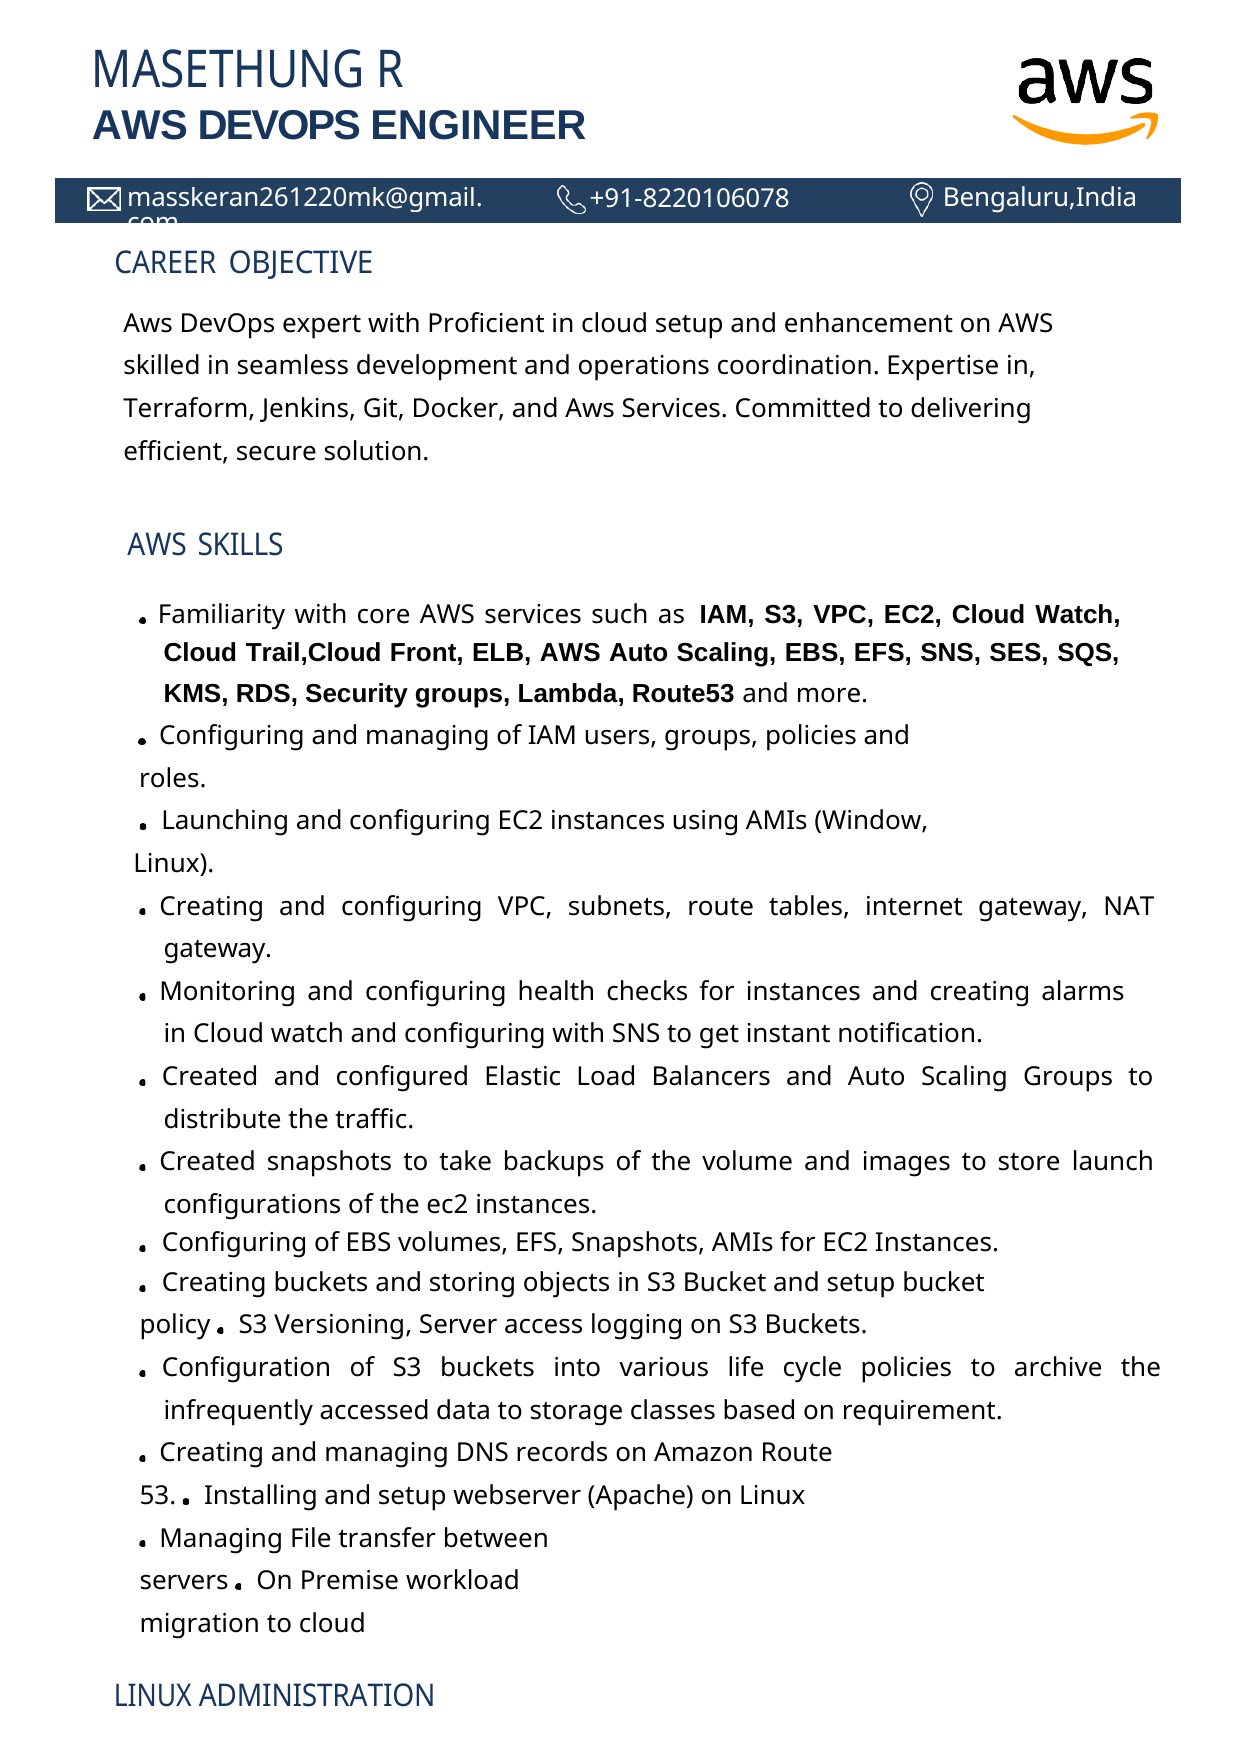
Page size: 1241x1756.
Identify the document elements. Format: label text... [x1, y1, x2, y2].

picture [217, 1327, 224, 1334]
picture [235, 1583, 242, 1590]
picture [1018, 58, 1153, 104]
text Configuration of S3 buckets into various life cycle policies to archive the infrequently accessed data to storage classes based on requirement. [139, 1349, 1176, 1427]
text Configuring and managing of IAM users, groups, policies and roles. [139, 717, 963, 795]
picture [139, 1285, 146, 1292]
subtitle LINUX ADMINISTRATION [113, 1673, 1176, 1716]
picture [139, 1455, 146, 1462]
picture [139, 1370, 146, 1377]
picture [139, 993, 146, 1001]
text Creating and managing DNS records on Amazon Route 53. Installing and setup webserver (Apache) on Linux [139, 1434, 848, 1512]
picture [182, 1498, 189, 1505]
picture [139, 1079, 146, 1086]
subtitle AWS SKILLS [127, 480, 1199, 565]
subtitle CAREER OBJECTIVE [114, 240, 1176, 283]
text Familiarity with core AWS services such as IAM, S3, VPC, EC2, Cloud Watch, Cloud Trail,Cloud Front, ELB, AWS Auto Scaling, EBS, EFS, SNS, SES, SQS, KMS, RDS, Security groups, Lambda, Route53 and more. [139, 596, 1121, 710]
text Creating buckets and storing objects in S3 Bucket and setup bucket policy S3 Versioning, Server access logging on S3 Buckets. [139, 1263, 1017, 1342]
text Creating and configuring VPC, subnets, route tables, internet gateway, NAT gateway. [139, 887, 1176, 965]
title MASETHUNG R [92, 30, 1176, 102]
picture [139, 1164, 146, 1171]
picture [139, 908, 146, 915]
picture [139, 617, 146, 624]
text Created and configured Elastic Load Balancers and Auto Scaling Groups to distribute the traffic. [139, 1058, 1176, 1136]
text Created snapshots to take backups of the volume and images to store launch configurations of the ec2 instances. [139, 1143, 1176, 1221]
picture [139, 1245, 146, 1252]
picture [139, 1540, 146, 1547]
text AWS DEVOPS ENGINEER [92, 102, 1176, 148]
picture [139, 823, 147, 830]
picture [138, 738, 146, 745]
text Managing File transfer between servers On Premise workload migration to cloud [139, 1519, 624, 1640]
picture [55, 178, 1181, 223]
text Configuring of EBS volumes, EFS, Snapshots, AMIs for EC2 Instances. [139, 1228, 1176, 1258]
text Aws DevOps expert with Proficient in cloud setup and enhancement on AWS skilled in seamless development and operations coordination. Expertise in, Terraform, Jenkins, Git, Docker, and Aws Services. Committed to delivering efficient, secure solution. [123, 304, 1128, 468]
text Launching and configuring EC2 instances using AMIs (Window, Linux). [133, 802, 981, 880]
text Monitoring and configuring health checks for instances and creating alarms in Cloud watch and configuring with SNS to get instant notification. [139, 972, 1128, 1051]
